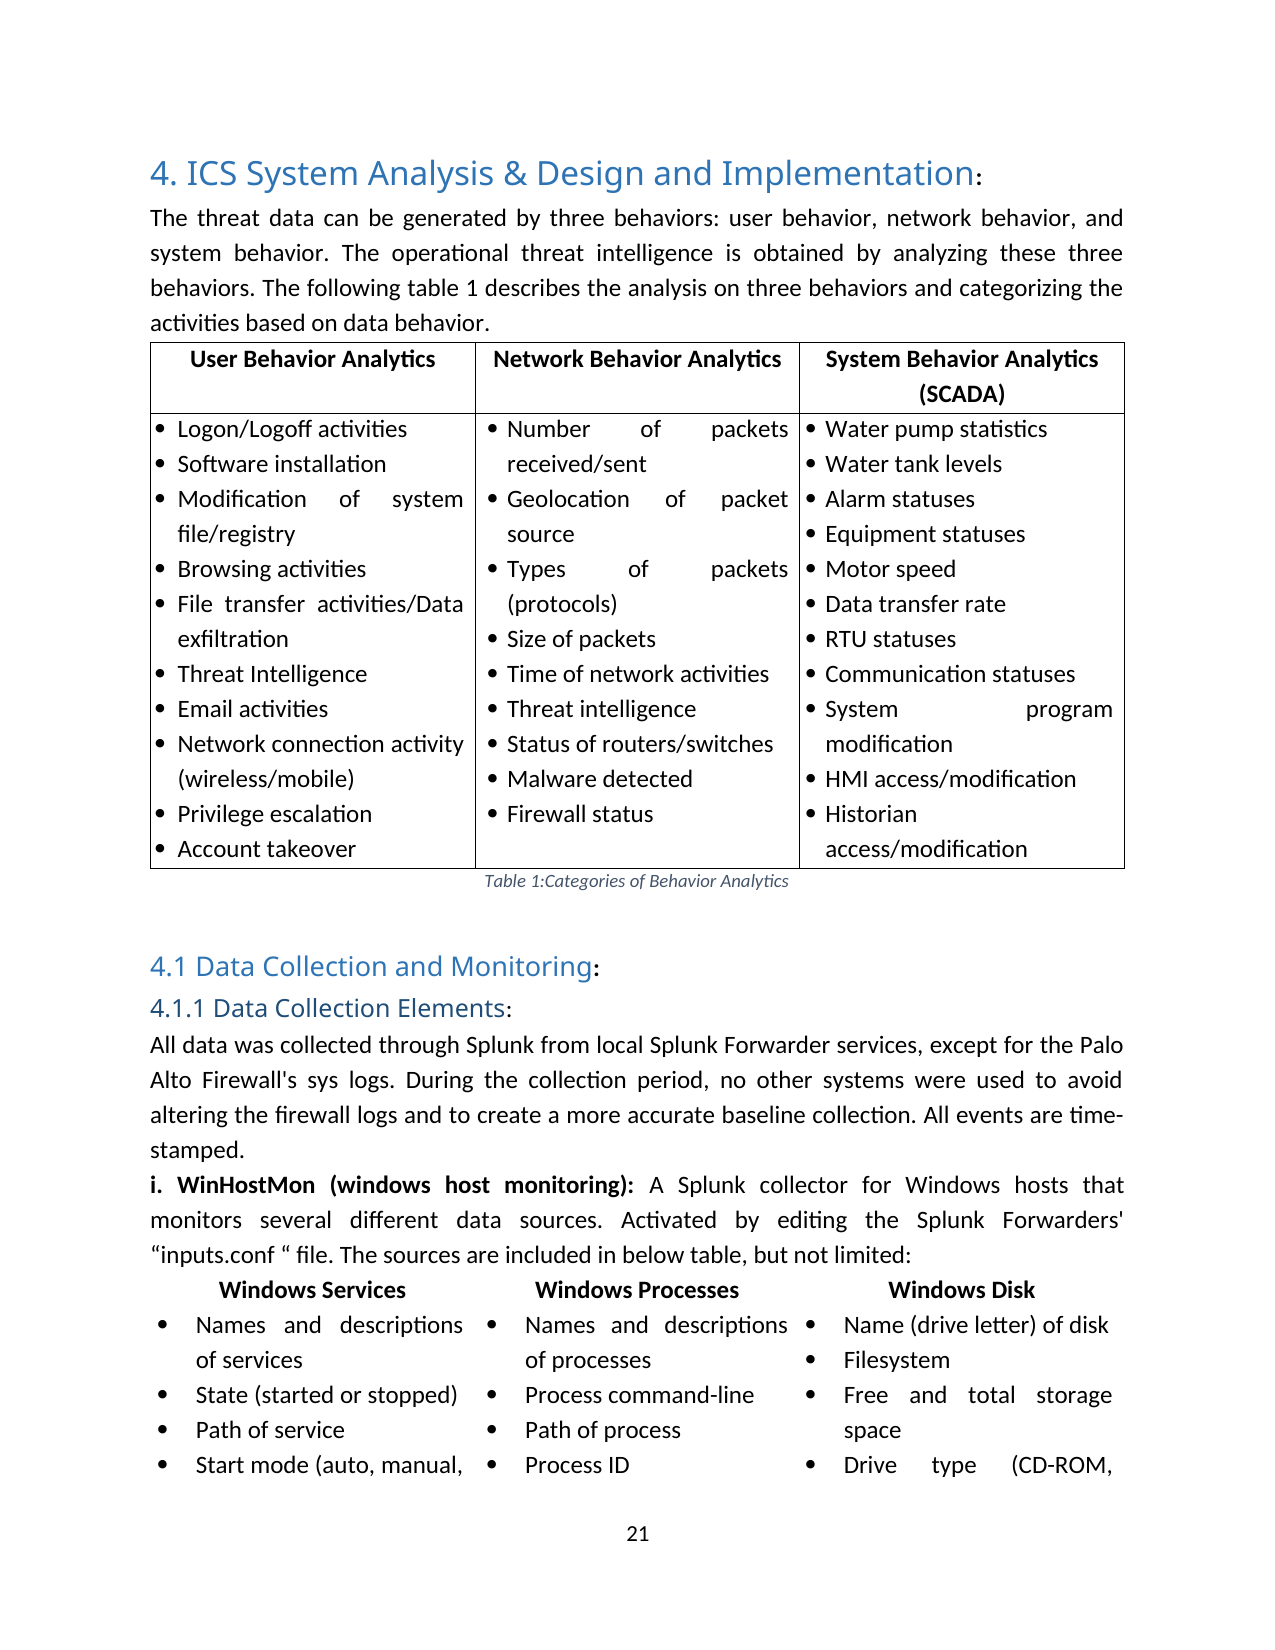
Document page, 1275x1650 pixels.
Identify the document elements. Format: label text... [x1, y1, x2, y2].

table_cell Water pump statistics Water tank levels Alarm statuses Equipment statuses Motor speed Data transfer rate RTU statuses Communication statuses System program modification HMI access/modification Historian access/modification [800, 414, 1124, 868]
table_header System Behavior Analytics (SCADA) [800, 343, 1124, 413]
text All data was collected through Splunk from local Splunk Forwarder services, except for the Palo Alto Firewall's sys logs. During the collection period, no other systems were used to avoid altering the firewall logs and to create a more accurate baseline collection. All events are time-stamped. [150, 1029, 1125, 1165]
table_header User Behavior Analytics [151, 343, 475, 413]
table_header Windows Processes [475, 1274, 799, 1309]
text Table 1:Categories of Behavior Analytics [150, 869, 1125, 892]
table_header Network Behavior Analytics [476, 343, 799, 413]
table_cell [799, 1309, 1124, 1483]
table_header Windows Disk [799, 1274, 1124, 1309]
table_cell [150, 1309, 474, 1483]
text 4.1.1 Data Collection Elements: [150, 990, 1125, 1024]
table_cell Logon/Logoff activities Software installation Modification of system file/registry Browsing activities File transfer activities/Data exfiltration Threat Intelligence Email activities Network connection activity (wireless/mobile) Privilege escalation Account takeover [151, 414, 475, 868]
table_cell Number of packets received/sent Geolocation of packet source Types of packets (protocols) Size of packets Time of network activities Threat intelligence Status of routers/switches Malware detected Firewall status [476, 414, 799, 868]
text 4.1 Data Collection and Monitoring: [150, 948, 1125, 985]
text i. WinHostMon (windows host monitoring): A Splunk collector for Windows hosts that monitors several different data sources. Activated by editing the Splunk Forwarders' “inputs.conf “ file. The sources are included in below table, but not limited: [150, 1169, 1125, 1270]
text The threat data can be generated by three behaviors: user behavior, network behavior, and system behavior. The operational threat intelligence is obtained by analyzing these three behaviors. The following table 1 describes the analysis on three behaviors and categorizing the activities based on data behavior. [150, 202, 1125, 338]
table_header Windows Services [150, 1274, 474, 1309]
text 4. ICS System Analysis & Design and Implementation: [150, 150, 1125, 195]
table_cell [475, 1309, 799, 1483]
